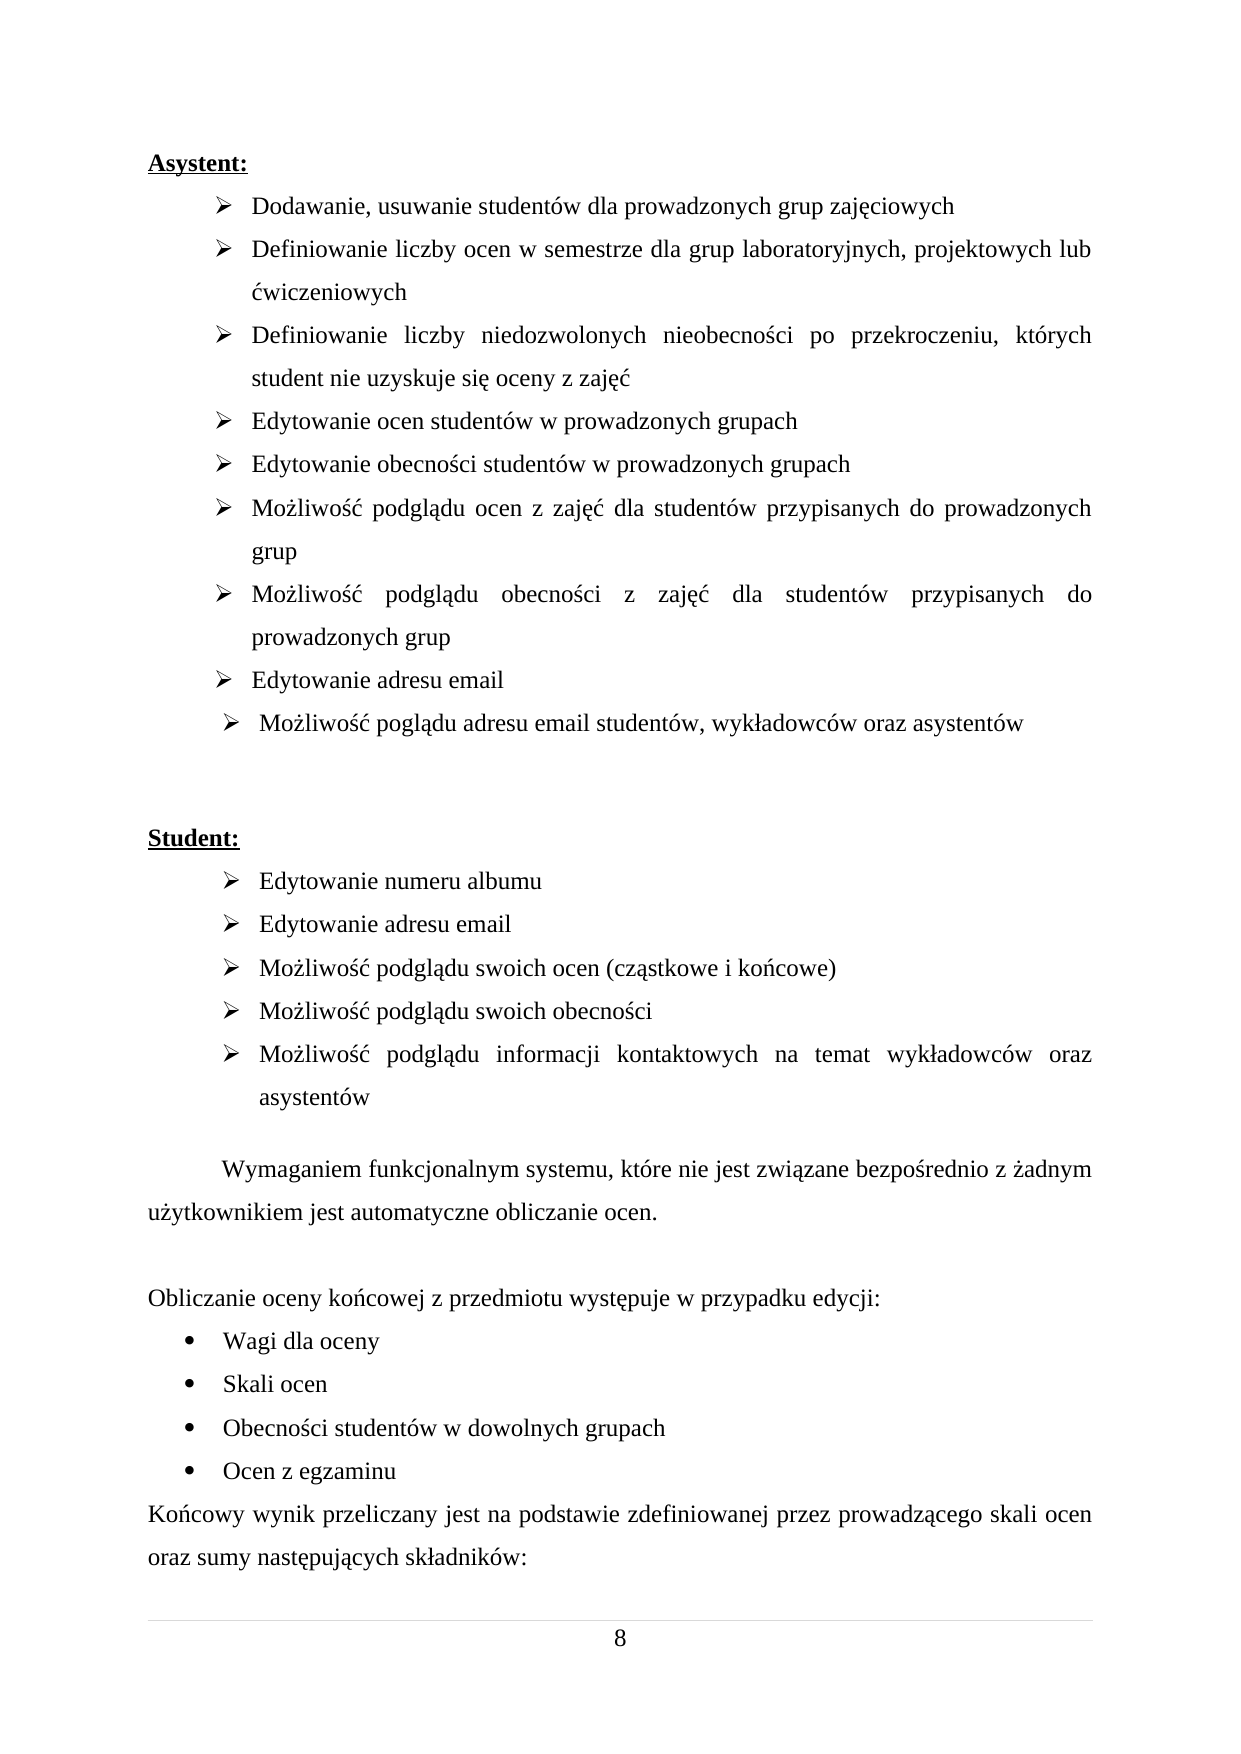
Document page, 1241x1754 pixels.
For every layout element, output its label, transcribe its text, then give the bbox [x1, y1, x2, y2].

list Edytowanie numeru albumu [221, 866, 1093, 895]
list Możliwość podglądu swoich obecności [221, 996, 1093, 1024]
list Edytowanie adresu email [214, 665, 1093, 694]
list Możliwość podglądu ocen z zajęć dla studentów przypisanych do prowadzonych grup [214, 493, 1093, 564]
list Możliwość podglądu swoich ocen (cząstkowe i końcowe) [221, 953, 1093, 981]
list Definiowanie liczby niedozwolonych nieobecności po przekroczeniu, których student nie uzyskuje się oceny z zajęć [214, 320, 1093, 392]
list Skali ocen [185, 1369, 1093, 1398]
list Definiowanie liczby ocen w semestrze dla grup laboratoryjnych, projektowych lub ćwiczeniowych [214, 234, 1093, 306]
list Edytowanie obecności studentów w prowadzonych grupach [214, 449, 1093, 478]
list Możliwość podglądu obecności z zajęć dla studentów przypisanych do prowadzonych grup [214, 579, 1093, 651]
list Student: [148, 823, 1093, 852]
text Obliczanie oceny końcowej z przedmiotu występuje w przypadku edycji: [148, 1283, 1093, 1312]
list Wagi dla oceny [185, 1326, 1093, 1355]
list Możliwość podglądu informacji kontaktowych na temat wykładowców oraz asystentów [221, 1039, 1093, 1111]
text Końcowy wynik przeliczany jest na podstawie zdefiniowanej przez prowadzącego skali ocen oraz sumy następujących składników: [148, 1499, 1093, 1571]
list Ocen z egzaminu [185, 1456, 1093, 1484]
list Obecności studentów w dowolnych grupach [185, 1413, 1093, 1441]
list Dodawanie, usuwanie studentów dla prowadzonych grup zajęciowych [214, 191, 1093, 219]
list Możliwość poglądu adresu email studentów, wykładowców oraz asystentów [221, 708, 1093, 737]
list Edytowanie adresu email [221, 909, 1093, 938]
text Wymaganiem funkcjonalnym systemu, które nie jest związane bezpośrednio z żadnym użytkownikiem jest automatyczne obliczanie ocen. [148, 1154, 1093, 1226]
list Edytowanie ocen studentów w prowadzonych grupach [214, 406, 1093, 435]
list Asystent: [148, 148, 1093, 176]
